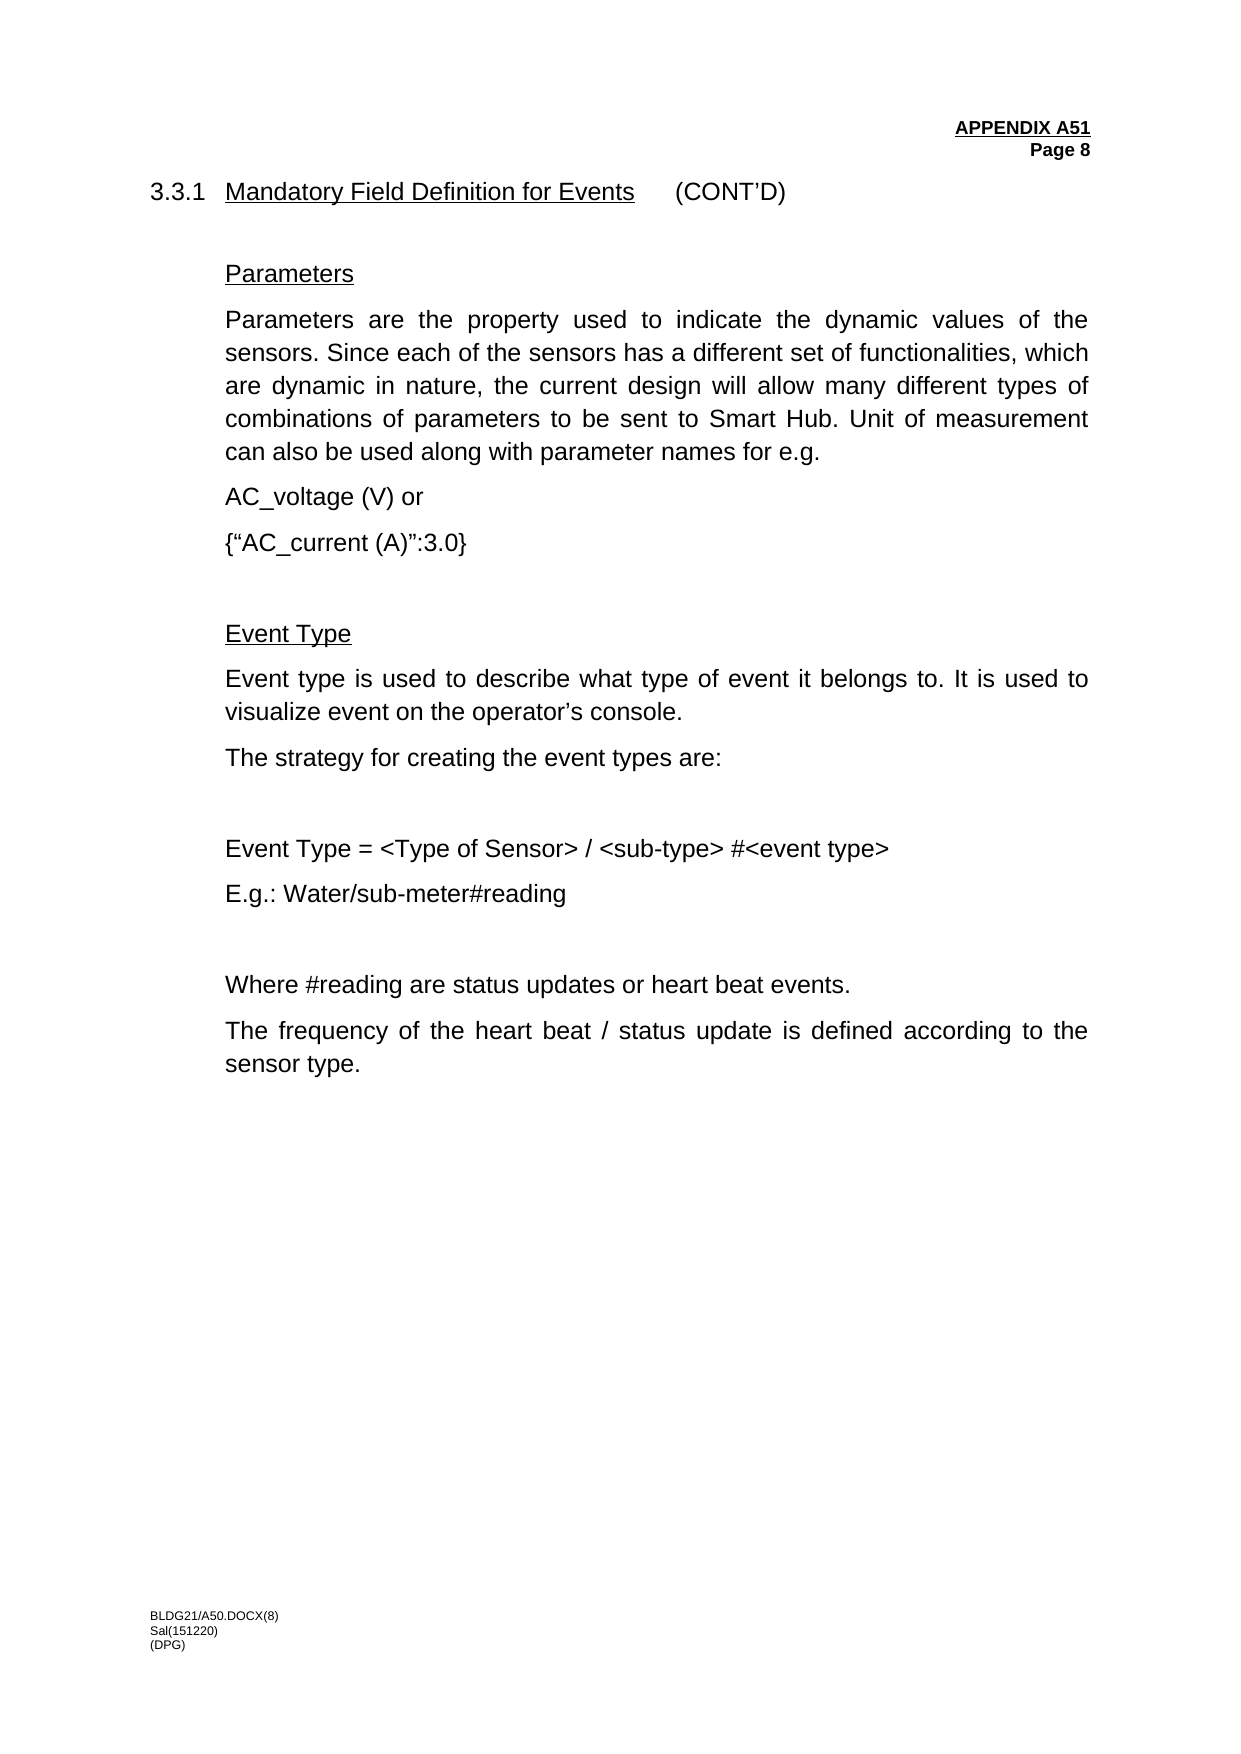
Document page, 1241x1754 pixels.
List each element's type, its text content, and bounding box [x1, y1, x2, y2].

text Event type is used to describe what type of event it belongs to. It is used to visualize event on the operator’s console. [225, 664, 1090, 726]
text E.g.: Water/sub-meter#reading [225, 879, 1090, 908]
text Parameters are the property used to indicate the dynamic values of the sensors. Since each of the sensors has a different set of functionalities, which are dynamic in nature, the current design will allow many different types of combinations of parameters to be sent to Smart Hub. Unit of measurement can also be used along with parameter names for e.g. [225, 305, 1090, 466]
text Parameters [225, 259, 1090, 288]
text {“AC_current (A)”:3.0} [225, 528, 1090, 557]
text Event Type [225, 619, 1090, 648]
text The strategy for creating the event types are: [225, 743, 1090, 772]
text 3.3.1 Mandatory Field Definition for Events (CONT’D) [150, 177, 1090, 205]
text Where #reading are status updates or heart beat events. [225, 971, 1090, 999]
text AC_voltage (V) or [225, 482, 1090, 511]
text The frequency of the heart beat / status update is defined according to the sensor type. [225, 1016, 1090, 1078]
text Event Type = <Type of Sensor> / <sub-type> #<event type> [225, 834, 1090, 863]
